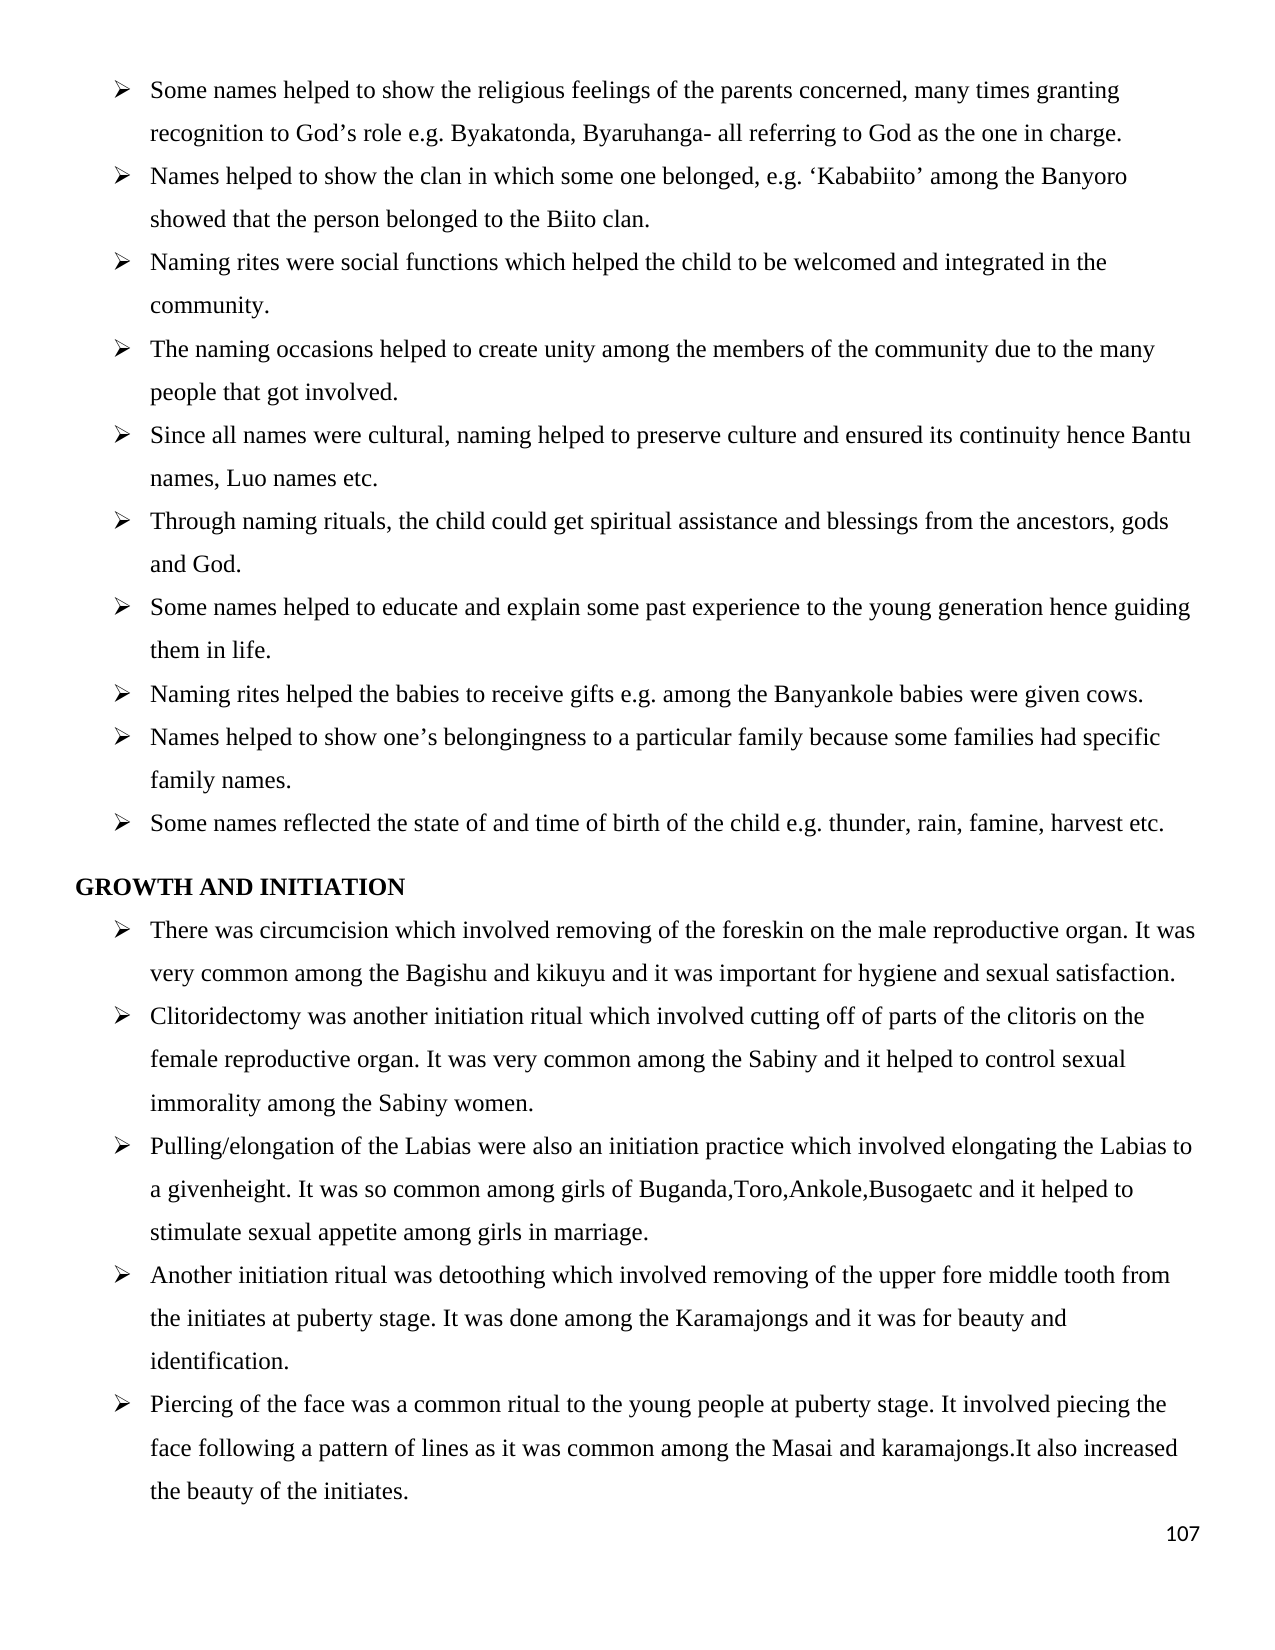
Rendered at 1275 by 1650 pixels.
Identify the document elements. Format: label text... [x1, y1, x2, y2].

list Through naming rituals, the child could get spiritual assistance and blessings from the ancestors, gods and God. [112, 506, 1200, 578]
list Another initiation ritual was detoothing which involved removing of the upper fore middle tooth from the initiates at puberty stage. It was done among the Karamajongs and it was for beauty and identification. [112, 1260, 1200, 1375]
list Since all names were cultural, naming helped to preserve culture and ensured its continuity hence Bantu names, Luo names etc. [112, 420, 1200, 492]
text GROWTH AND INITIATION [75, 872, 1200, 901]
list There was circumcision which involved removing of the foreskin on the male reproductive organ. It was very common among the Bagishu and kikuyu and it was important for hygiene and sexual satisfaction. [112, 915, 1200, 987]
list Clitoridectomy was another initiation ritual which involved cutting off of parts of the clitoris on the female reproductive organ. It was very common among the Sabiny and it helped to control sexual immorality among the Sabiny women. [112, 1001, 1200, 1116]
list Some names helped to show the religious feelings of the parents concerned, many times granting recognition to God’s role e.g. Byakatonda, Byaruhanga- all referring to God as the one in charge. [112, 75, 1200, 147]
list Names helped to show one’s belongingness to a particular family because some families had specific family names. [112, 722, 1200, 794]
list Some names reflected the state of and time of birth of the child e.g. thunder, rain, famine, harvest etc. [112, 808, 1200, 837]
list Some names helped to educate and explain some past experience to the young generation hence guiding them in life. [112, 592, 1200, 664]
list Naming rites helped the babies to receive gifts e.g. among the Banyankole babies were given cows. [112, 679, 1200, 707]
list Piercing of the face was a common ritual to the young people at puberty stage. It involved piecing the face following a pattern of lines as it was common among the Masai and karamajongs.It also increased the beauty of the initiates. [112, 1389, 1200, 1504]
list Pulling/elongation of the Labias were also an initiation practice which involved elongating the Labias to a givenheight. It was so common among girls of Buganda,Toro,Ankole,Busogaetc and it helped to stimulate sexual appetite among girls in marriage. [112, 1131, 1200, 1246]
list Naming rites were social functions which helped the child to be welcomed and integrated in the community. [112, 247, 1200, 319]
list The naming occasions helped to create unity among the members of the community due to the many people that got involved. [112, 334, 1200, 406]
list Names helped to show the clan in which some one belonged, e.g. ‘Kababiito’ among the Banyoro showed that the person belonged to the Biito clan. [112, 161, 1200, 233]
